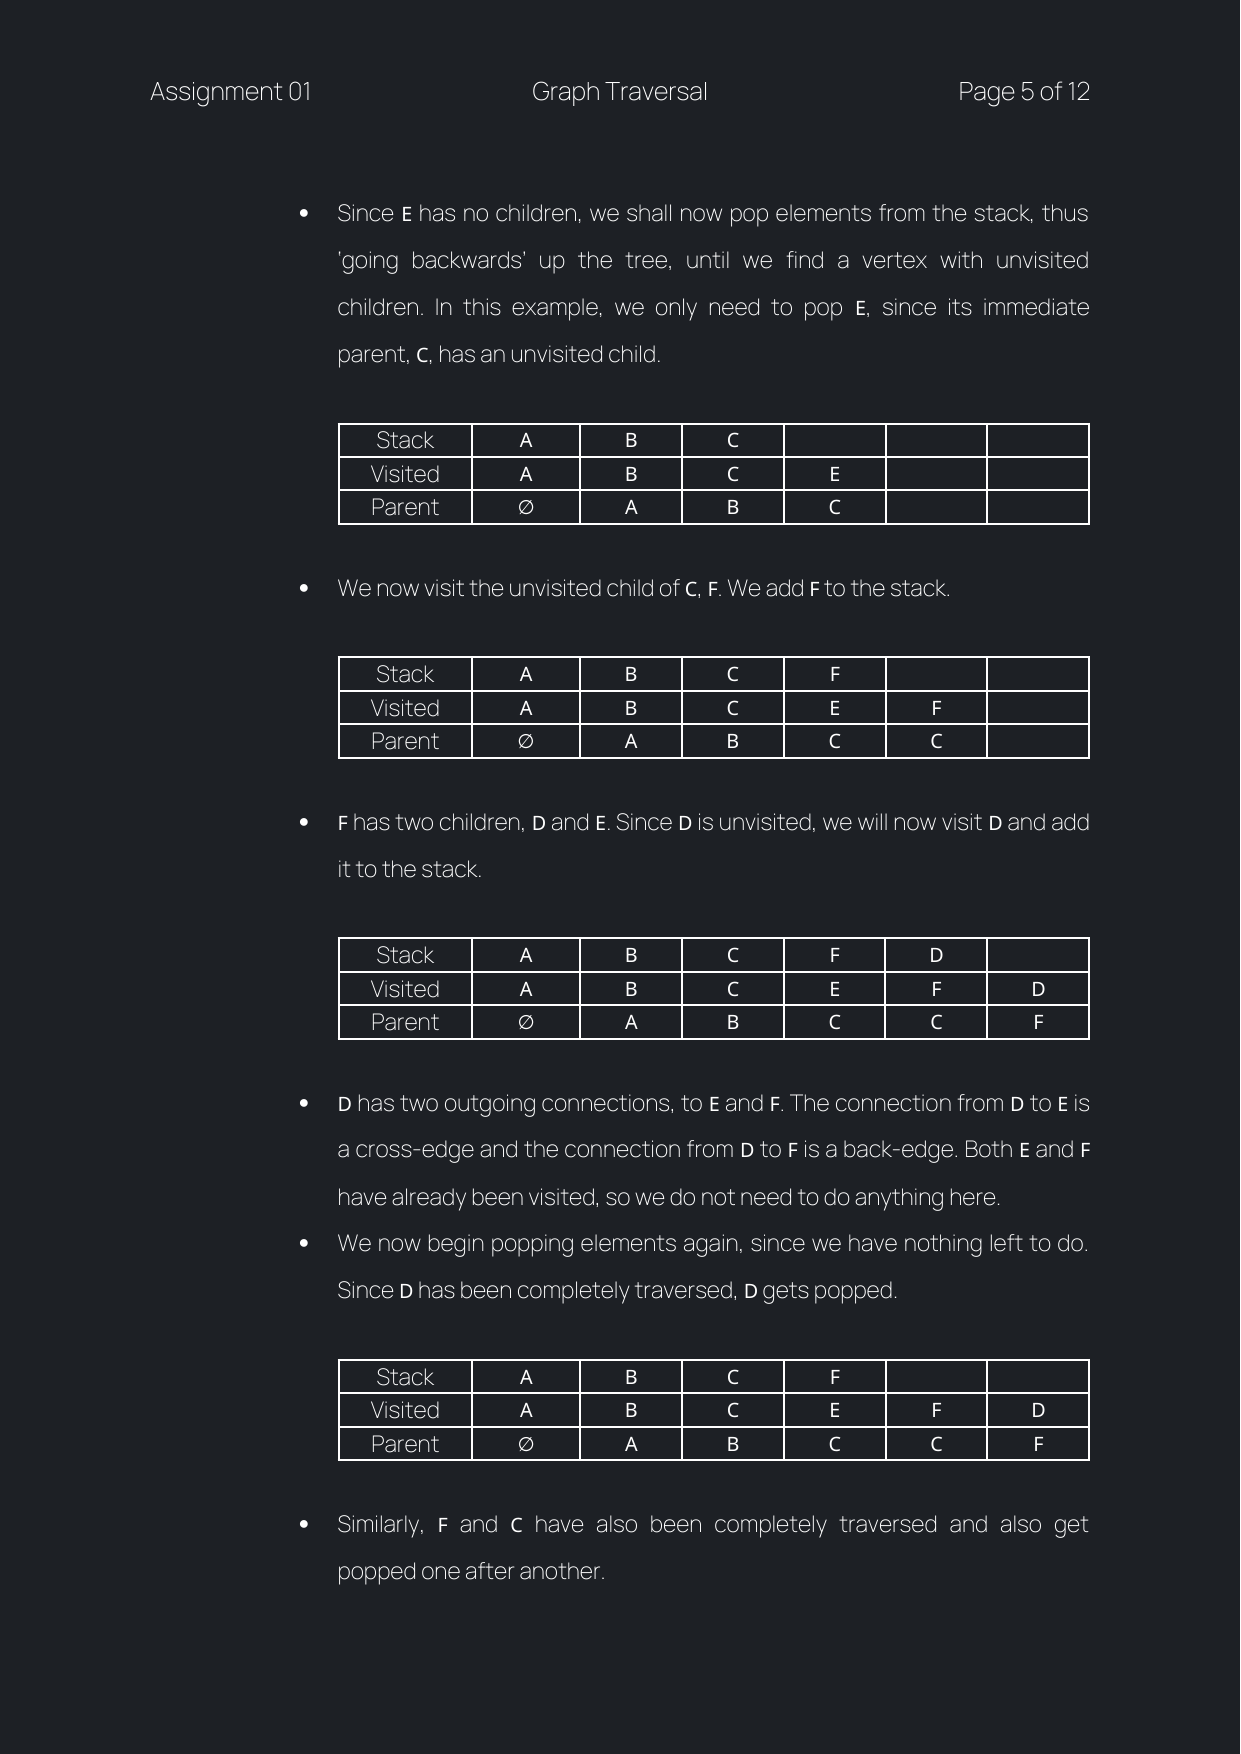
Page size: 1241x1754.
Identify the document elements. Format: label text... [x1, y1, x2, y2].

table_cell B [683, 491, 783, 523]
table_cell ∅ [473, 491, 579, 523]
table_header B [581, 1361, 681, 1392]
table_cell C [785, 1428, 885, 1459]
table_header Stack [340, 658, 471, 690]
table_cell A [581, 725, 681, 757]
table_header B [581, 939, 681, 971]
table_cell [988, 725, 1088, 757]
table_header Stack [340, 1361, 471, 1392]
table_header [988, 425, 1088, 456]
table_cell F [988, 1428, 1088, 1459]
table_header Stack [340, 425, 471, 456]
table_header C [683, 425, 783, 456]
table_cell E [785, 458, 885, 489]
table_cell E [785, 1394, 885, 1426]
list We now begin popping elements again, since we have nothing left to do. Since D has been completely traversed, D gets popped. [300, 1227, 1090, 1306]
table_header B [581, 658, 681, 690]
table_header A [473, 425, 579, 456]
table_cell B [581, 973, 681, 1004]
table_cell A [473, 1394, 579, 1426]
table_cell C [785, 725, 885, 757]
table_cell ∅ [473, 1428, 579, 1459]
table_cell B [581, 1394, 681, 1426]
table_cell F [887, 1394, 986, 1426]
table_cell Visited [340, 692, 471, 723]
table_cell Parent [340, 491, 471, 523]
table_header [988, 1361, 1088, 1392]
table_cell C [887, 725, 986, 757]
table_header B [581, 425, 681, 456]
table_cell E [785, 692, 885, 723]
table_cell C [683, 692, 783, 723]
table_cell [988, 458, 1088, 489]
table_header A [473, 1361, 579, 1392]
table_header [988, 939, 1088, 971]
table_header F [785, 1361, 885, 1392]
table_header [887, 658, 986, 690]
table_header A [473, 939, 579, 971]
table_cell A [473, 973, 579, 1004]
table_header A [473, 658, 579, 690]
table_cell Parent [340, 1428, 471, 1459]
list We now visit the unvisited child of C, F. We add F to the stack. [300, 572, 1090, 603]
table_header C [683, 658, 783, 690]
table_header F [785, 939, 884, 971]
table_header C [683, 1361, 783, 1392]
table_cell Parent [340, 1006, 471, 1037]
table_cell C [887, 1428, 986, 1459]
table_cell F [988, 1006, 1088, 1037]
table_cell E [785, 973, 884, 1004]
table_cell ∅ [473, 1006, 579, 1037]
table_cell A [581, 1006, 681, 1037]
table_cell [887, 491, 986, 523]
table_cell C [683, 973, 783, 1004]
table_cell D [988, 973, 1088, 1004]
table_cell C [683, 1394, 783, 1426]
table_header C [683, 939, 783, 971]
table_cell [887, 458, 986, 489]
table_cell C [785, 1006, 884, 1037]
table_header [887, 1361, 986, 1392]
table_cell B [683, 1428, 783, 1459]
table_cell C [886, 1006, 986, 1037]
table_cell C [683, 458, 783, 489]
table_cell B [683, 1006, 783, 1037]
list D has two outgoing connections, to E and F. The connection from D to E is a cross-edge and the connection from D to F is a back-edge. Both E and F have already been visited, so we do not need to do anything here. [300, 1086, 1090, 1212]
table_cell F [886, 973, 986, 1004]
table_cell B [581, 692, 681, 723]
table_header Stack [340, 939, 471, 971]
table_header [988, 658, 1088, 690]
table_cell [988, 692, 1088, 723]
list Since E has no children, we shall now pop elements from the stack, thus ‘going backwards’ up the tree, until we find a vertex with unvisited children. In this example, we only need to pop E, since its immediate parent, C, has an unvisited child. [300, 197, 1090, 369]
table_header [785, 425, 885, 456]
table_cell B [581, 458, 681, 489]
table_cell B [683, 725, 783, 757]
list F has two children, D and E. Since D is unvisited, we will now visit D and add it to the stack. [300, 806, 1090, 884]
table_cell Parent [340, 725, 471, 757]
table_cell C [785, 491, 885, 523]
table_cell Visited [340, 973, 471, 1004]
table_cell Visited [340, 458, 471, 489]
table_cell A [473, 458, 579, 489]
table_cell D [988, 1394, 1088, 1426]
table_header [887, 425, 986, 456]
table_cell F [887, 692, 986, 723]
table_cell A [473, 692, 579, 723]
table_header F [785, 658, 885, 690]
table_cell [988, 491, 1088, 523]
table_cell ∅ [473, 725, 579, 757]
table_cell A [581, 1428, 681, 1459]
table_header D [886, 939, 986, 971]
table_cell Visited [340, 1394, 471, 1426]
list Similarly, F and C have also been completely traversed and also get popped one after another. [300, 1508, 1090, 1587]
table_cell A [581, 491, 681, 523]
